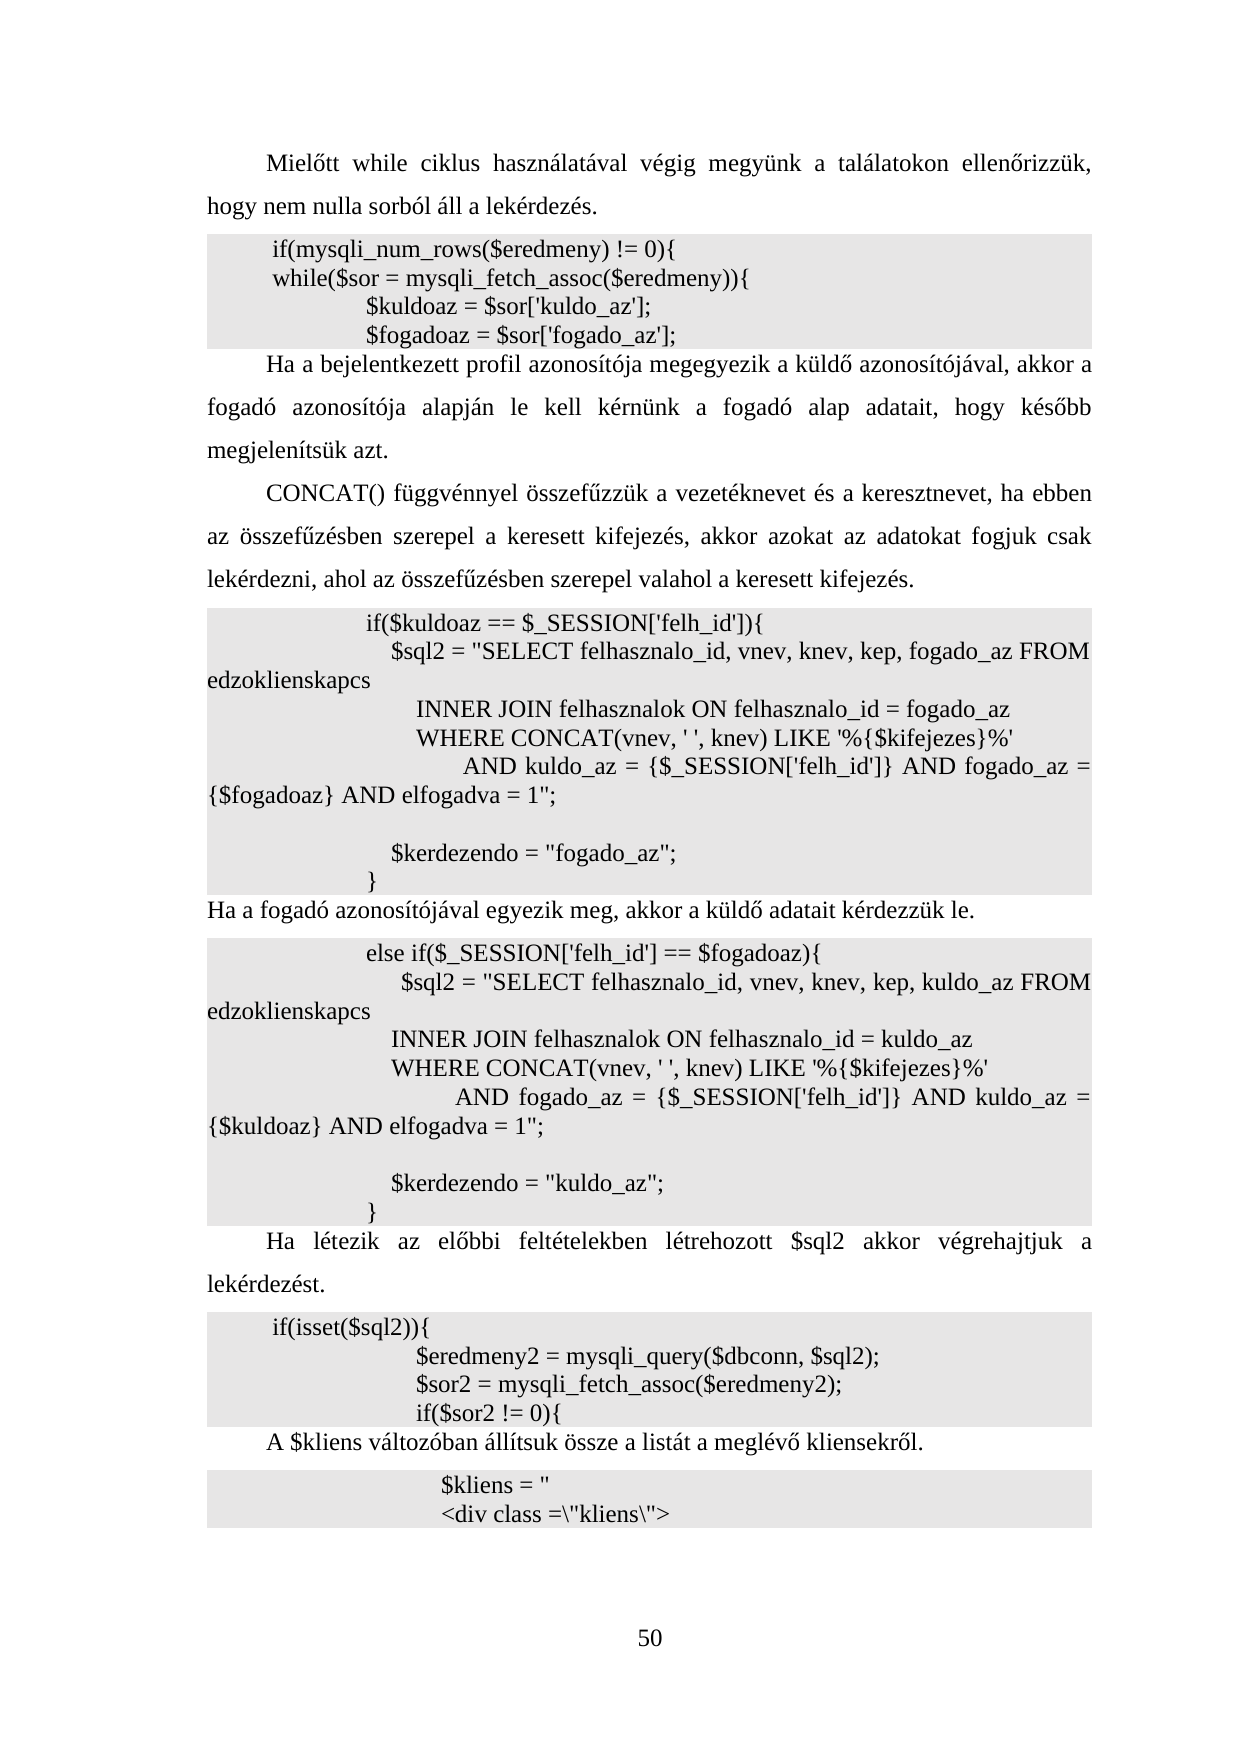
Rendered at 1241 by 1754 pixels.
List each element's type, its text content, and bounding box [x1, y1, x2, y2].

text $kerdezendo = "kuldo_az"; [207, 1168, 1092, 1197]
text if(mysqli_num_rows($eredmeny) != 0){ [207, 234, 1092, 263]
text A $kliens változóban állítsuk össze a listát a meglévő kliensekről. [207, 1427, 1092, 1456]
text $sql2 = "SELECT felhasznalo_id, vnev, knev, kep, kuldo_az FROM edzoklienskapcs [207, 967, 1092, 1024]
text else if($_SESSION['felh_id'] == $fogadoaz){ [207, 938, 1092, 967]
text Mielőtt while ciklus használatával végig megyünk a találatokon ellenőrizzük, hogy nem nulla sorból áll a lekérdezés. [207, 148, 1092, 219]
text CONCAT() függvénnyel összefűzzük a vezetéknevet és a keresztnevet, ha ebben az összefűzésben szerepel a keresett kifejezés, akkor azokat az adatokat fogjuk csak lekérdezni, ahol az összefűzésben szerepel valahol a keresett kifejezés. [207, 478, 1092, 593]
text while($sor = mysqli_fetch_assoc($eredmeny)){ [207, 263, 1092, 291]
text Ha létezik az előbbi feltételekben létrehozott $sql2 akkor végrehajtjuk a lekérdezést. [207, 1226, 1092, 1298]
text $eredmeny2 = mysqli_query($dbconn, $sql2); [207, 1341, 1092, 1369]
text } [207, 866, 1092, 895]
text AND fogado_az = {$_SESSION['felh_id']} AND kuldo_az = {$kuldoaz} AND elfogadva = 1"; [207, 1082, 1092, 1139]
text WHERE CONCAT(vnev, ' ', knev) LIKE '%{$kifejezes}%' [207, 1053, 1092, 1082]
text $kerdezendo = "fogado_az"; [207, 838, 1092, 866]
text AND kuldo_az = {$_SESSION['felh_id']} AND fogado_az = {$fogadoaz} AND elfogadva = 1"; [207, 751, 1092, 809]
text Ha a bejelentkezett profil azonosítója megegyezik a küldő azonosítójával, akkor a fogadó azonosítója alapján le kell kérnünk a fogadó alap adatait, hogy később megjelenítsük azt. [207, 349, 1092, 464]
text } [207, 1197, 1092, 1226]
text $sql2 = "SELECT felhasznalo_id, vnev, knev, kep, fogado_az FROM edzoklienskapcs [207, 636, 1092, 694]
text $kuldoaz = $sor['kuldo_az']; [207, 291, 1092, 320]
text $kliens = " [207, 1470, 1092, 1499]
text INNER JOIN felhasznalok ON felhasznalo_id = fogado_az [207, 694, 1092, 723]
text WHERE CONCAT(vnev, ' ', knev) LIKE '%{$kifejezes}%' [207, 723, 1092, 751]
text <div class =\"kliens\"> [207, 1499, 1092, 1528]
text if(isset($sql2)){ [207, 1312, 1092, 1341]
text INNER JOIN felhasznalok ON felhasznalo_id = kuldo_az [207, 1024, 1092, 1053]
text if($sor2 != 0){ [207, 1398, 1092, 1427]
text Ha a fogadó azonosítójával egyezik meg, akkor a küldő adatait kérdezzük le. [207, 895, 1092, 924]
text $fogadoaz = $sor['fogado_az']; [207, 320, 1092, 349]
text $sor2 = mysqli_fetch_assoc($eredmeny2); [207, 1369, 1092, 1398]
text if($kuldoaz == $_SESSION['felh_id']){ [207, 608, 1092, 636]
